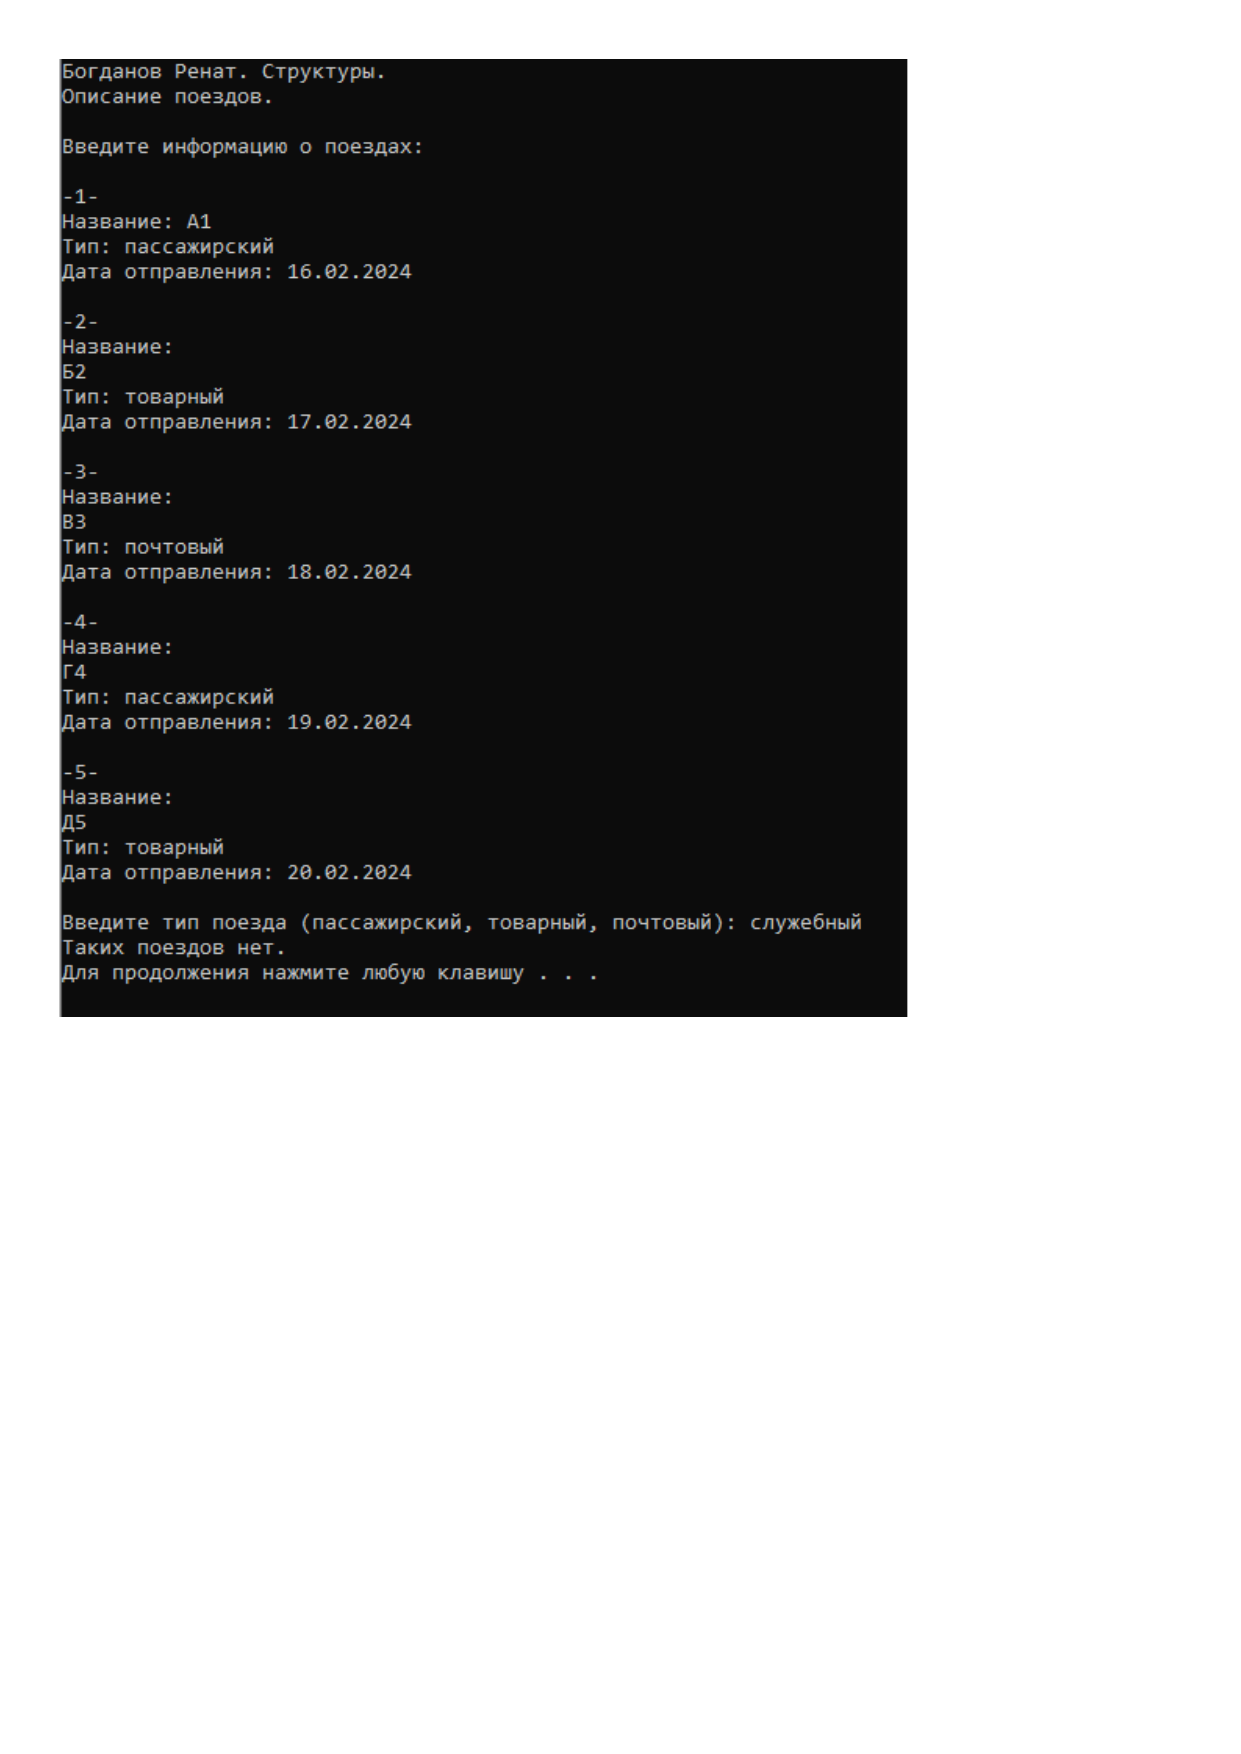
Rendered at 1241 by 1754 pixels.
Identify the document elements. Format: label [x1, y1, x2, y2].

picture [59, 59, 908, 1017]
